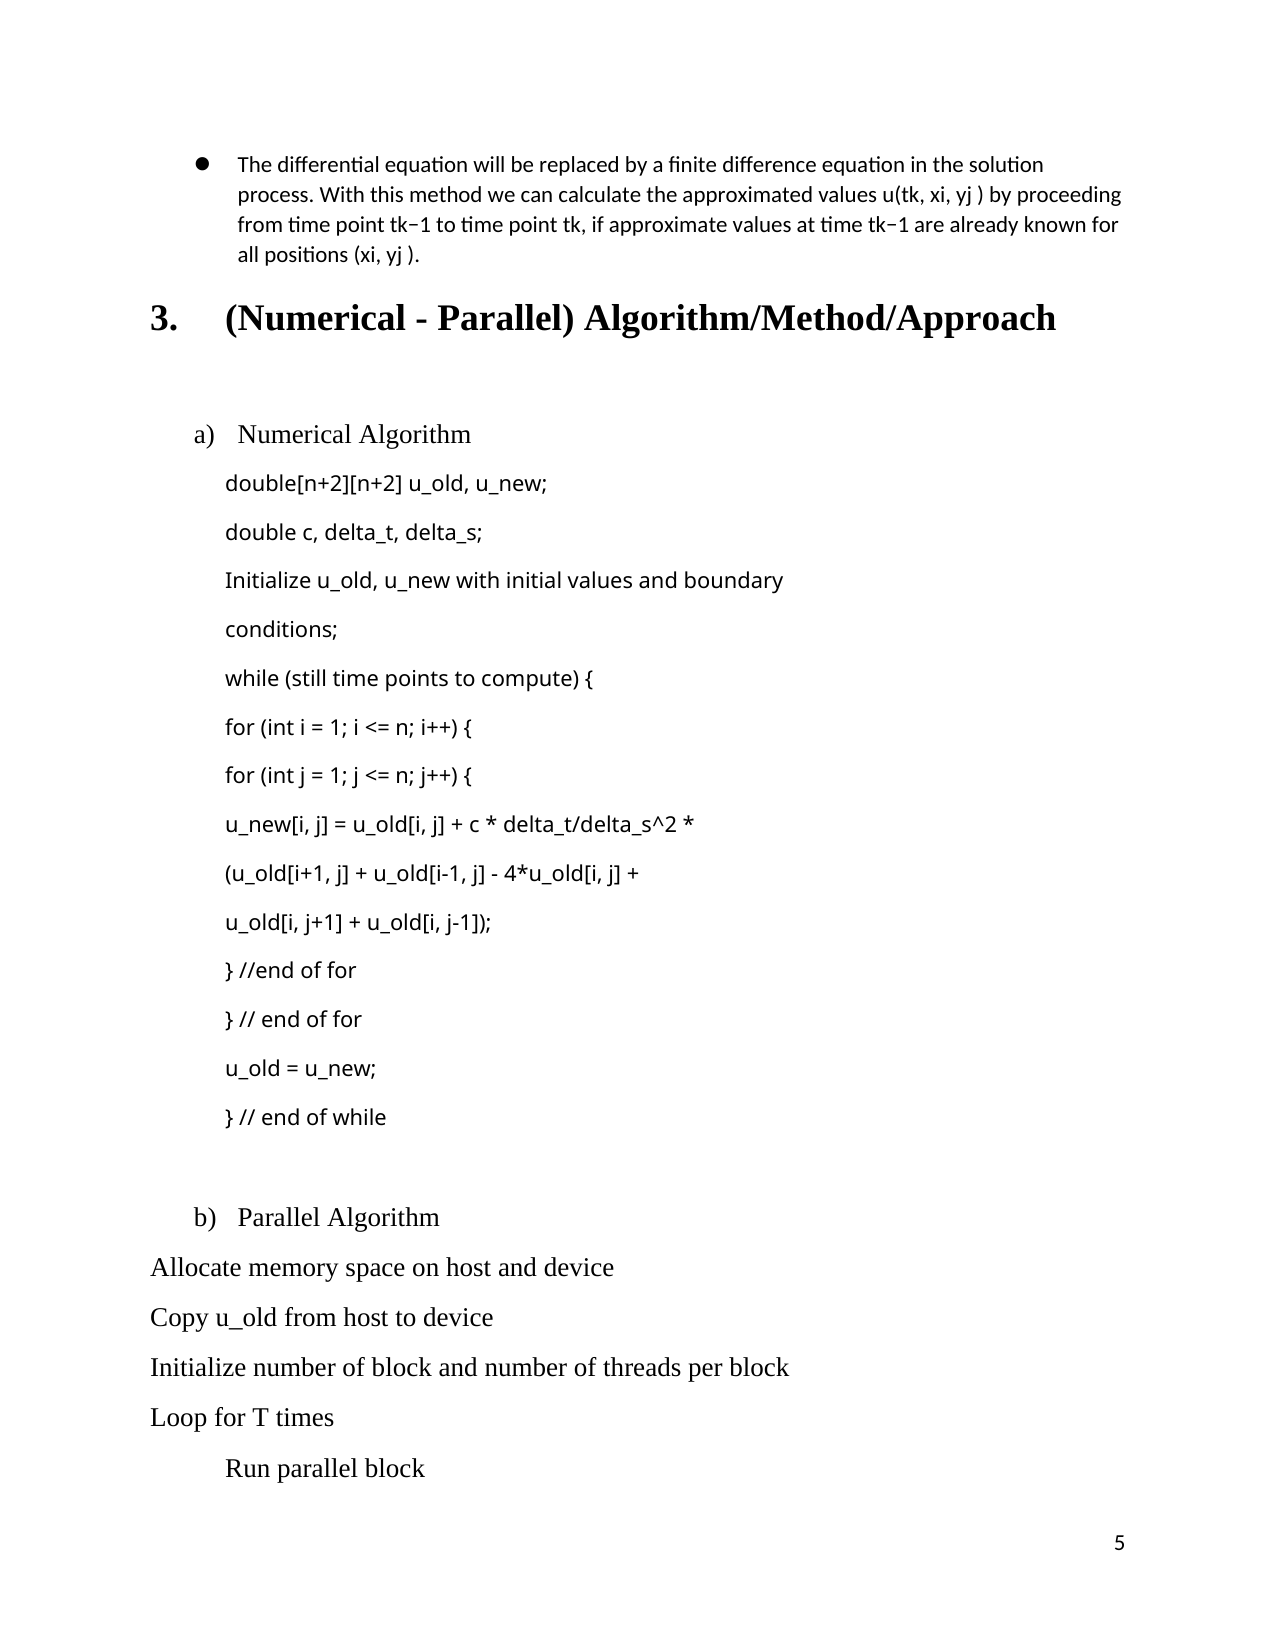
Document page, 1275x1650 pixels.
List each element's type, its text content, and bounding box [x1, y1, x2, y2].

text Initialize u_old, u_new with initial values and boundary [150, 565, 1125, 595]
subtitle 3. (Numerical - Parallel) Algorithm/Method/Approach [150, 296, 1125, 339]
text u_new[i, j] = u_old[i, j] + c * delta_t/delta_s^2 * [150, 809, 1125, 839]
text conditions; [150, 614, 1125, 644]
text Initialize number of block and number of threads per block [150, 1351, 1125, 1382]
text (u_old[i+1, j] + u_old[i-1, j] - 4*u_old[i, j] + [150, 858, 1125, 888]
list The differential equation will be replaced by a finite difference equation in the solution process. With this method we can calculate the approximated values u(tk, xi, yj ) by proceeding from time point tk−1 to time point tk, if approximate values at time tk−1 are already known for all positions (xi, yj ). [194, 150, 1125, 269]
list Parallel Algorithm [194, 1201, 1125, 1232]
text Loop for T times [150, 1401, 1125, 1433]
text Run parallel block [150, 1452, 1125, 1483]
text } //end of for [150, 955, 1125, 985]
text } // end of while [150, 1102, 1125, 1131]
text while (still time points to compute) { [150, 663, 1125, 693]
text for (int i = 1; i <= n; i++) { [150, 712, 1125, 741]
text u_old[i, j+1] + u_old[i, j-1]); [150, 907, 1125, 936]
list Numerical Algorithm [194, 418, 1125, 449]
text Copy u_old from host to device [150, 1301, 1125, 1332]
text for (int j = 1; j <= n; j++) { [150, 760, 1125, 790]
text } // end of for [150, 1004, 1125, 1034]
text double c, delta_t, delta_s; [150, 517, 1125, 546]
text Allocate memory space on host and device [150, 1251, 1125, 1282]
text u_old = u_new; [150, 1053, 1125, 1083]
text double[n+2][n+2] u_old, u_new; [150, 468, 1125, 498]
